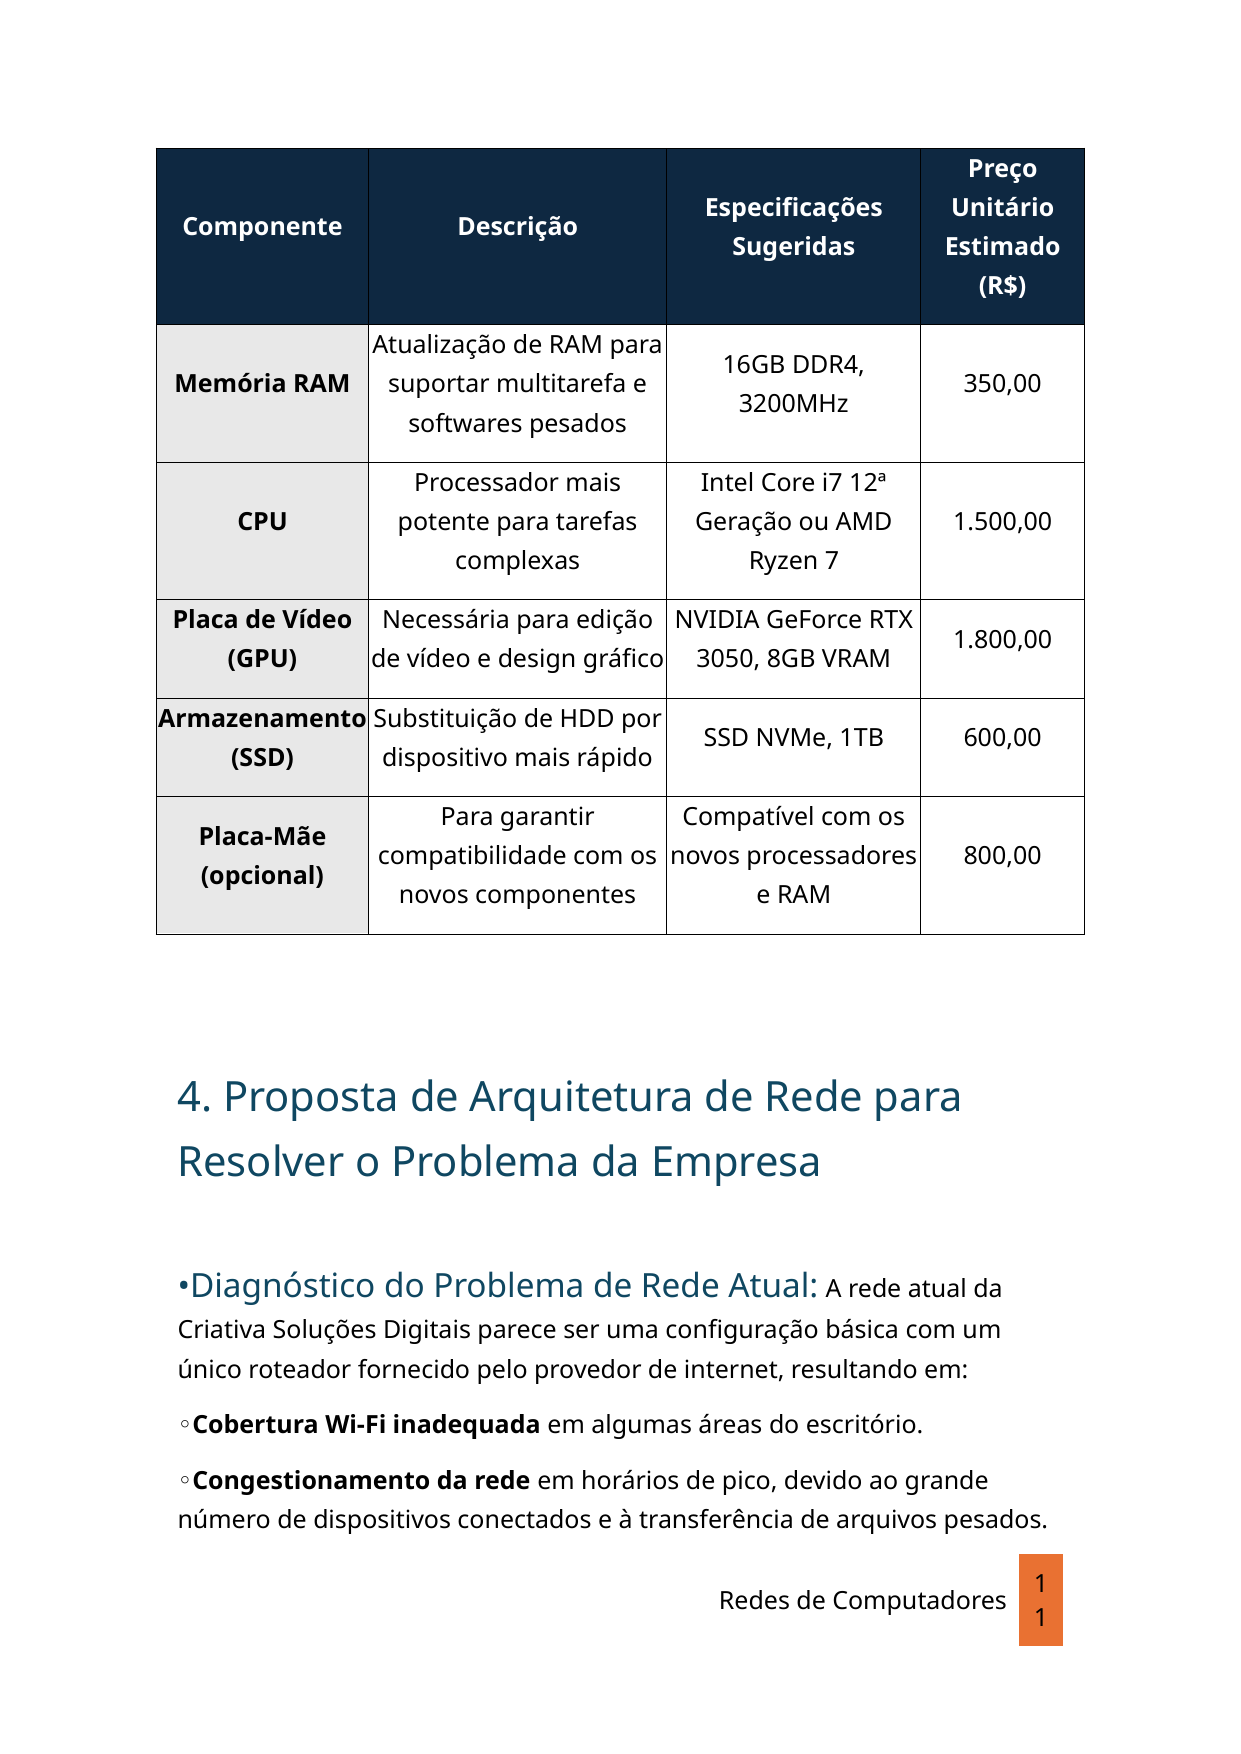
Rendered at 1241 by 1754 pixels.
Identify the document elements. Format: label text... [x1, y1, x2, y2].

text •Diagnóstico do Problema de Rede Atual: A rede atual da Criativa Soluções Digitais parece ser uma configuração básica com um único roteador fornecido pelo provedor de internet, resultando em: [177, 1262, 1063, 1385]
table_header Especificações Sugeridas [667, 149, 920, 324]
table_cell 1.800,00 [921, 600, 1084, 698]
table_cell Substituição de HDD por dispositivo mais rápido [369, 699, 666, 796]
table_cell 600,00 [921, 699, 1084, 796]
table_cell SSD NVMe, 1TB [667, 699, 920, 796]
table_cell Necessária para edição de vídeo e design gráfico [369, 600, 666, 698]
table_cell Placa de Vídeo (GPU) [157, 600, 368, 698]
table_cell 800,00 [921, 797, 1084, 933]
table_cell Compatível com os novos processadores e RAM [667, 797, 920, 933]
subtitle 4. Proposta de Arquitetura de Rede para Resolver o Problema da Empresa [177, 1067, 1063, 1189]
table_header Componente [157, 149, 368, 324]
table_cell Armazenamento (SSD) [157, 699, 368, 796]
text ◦Congestionamento da rede em horários de pico, devido ao grande número de dispositivos conectados e à transferência de arquivos pesados. [177, 1463, 1063, 1536]
table_cell Processador mais potente para tarefas complexas [369, 463, 666, 599]
table_cell Para garantir compatibilidade com os novos componentes [369, 797, 666, 933]
table_cell Atualização de RAM para suportar multitarefa e softwares pesados [369, 325, 666, 462]
table_header Descrição [369, 149, 666, 324]
table_header Preço Unitário Estimado (R$) [921, 149, 1084, 324]
table_cell Placa-Mãe (opcional) [157, 797, 368, 933]
table_cell 16GB DDR4, 3200MHz [667, 325, 920, 462]
text ◦Cobertura Wi-Fi inadequada em algumas áreas do escritório. [177, 1407, 1063, 1441]
table_cell Intel Core i7 12ª Geração ou AMD Ryzen 7 [667, 463, 920, 599]
table_cell NVIDIA GeForce RTX 3050, 8GB VRAM [667, 600, 920, 698]
table_cell Memória RAM [157, 325, 368, 462]
table_cell 350,00 [921, 325, 1084, 462]
table_cell CPU [157, 463, 368, 599]
table_cell 1.500,00 [921, 463, 1084, 599]
